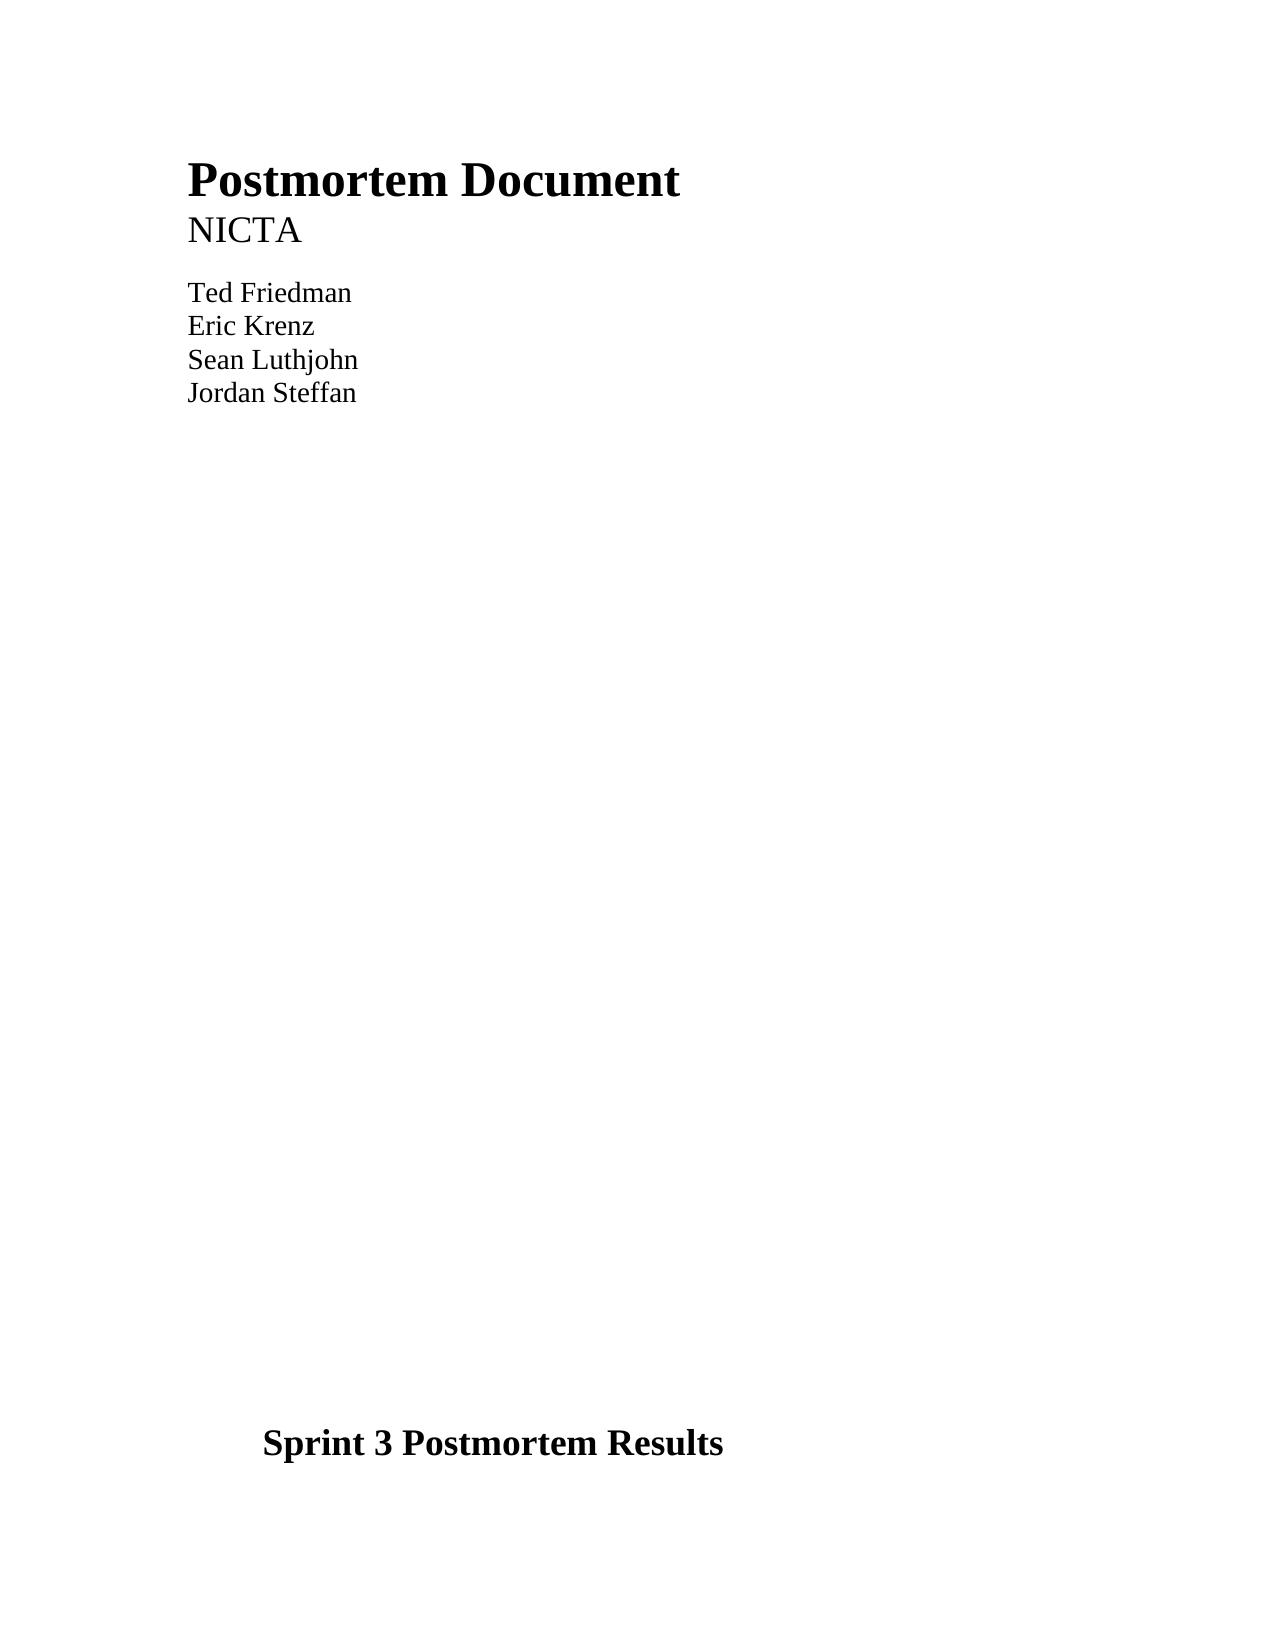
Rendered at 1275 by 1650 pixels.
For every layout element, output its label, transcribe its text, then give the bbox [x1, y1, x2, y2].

text Eric Krenz [187, 308, 1087, 342]
text NICTA [187, 207, 1087, 251]
text Postmortem Document [187, 150, 1087, 207]
text Ted Friedman [187, 275, 1087, 308]
text Sprint 3 Postmortem Results [187, 1420, 1087, 1463]
text Sean Luthjohn [187, 342, 1087, 375]
text Jordan Steffan [187, 375, 1087, 409]
